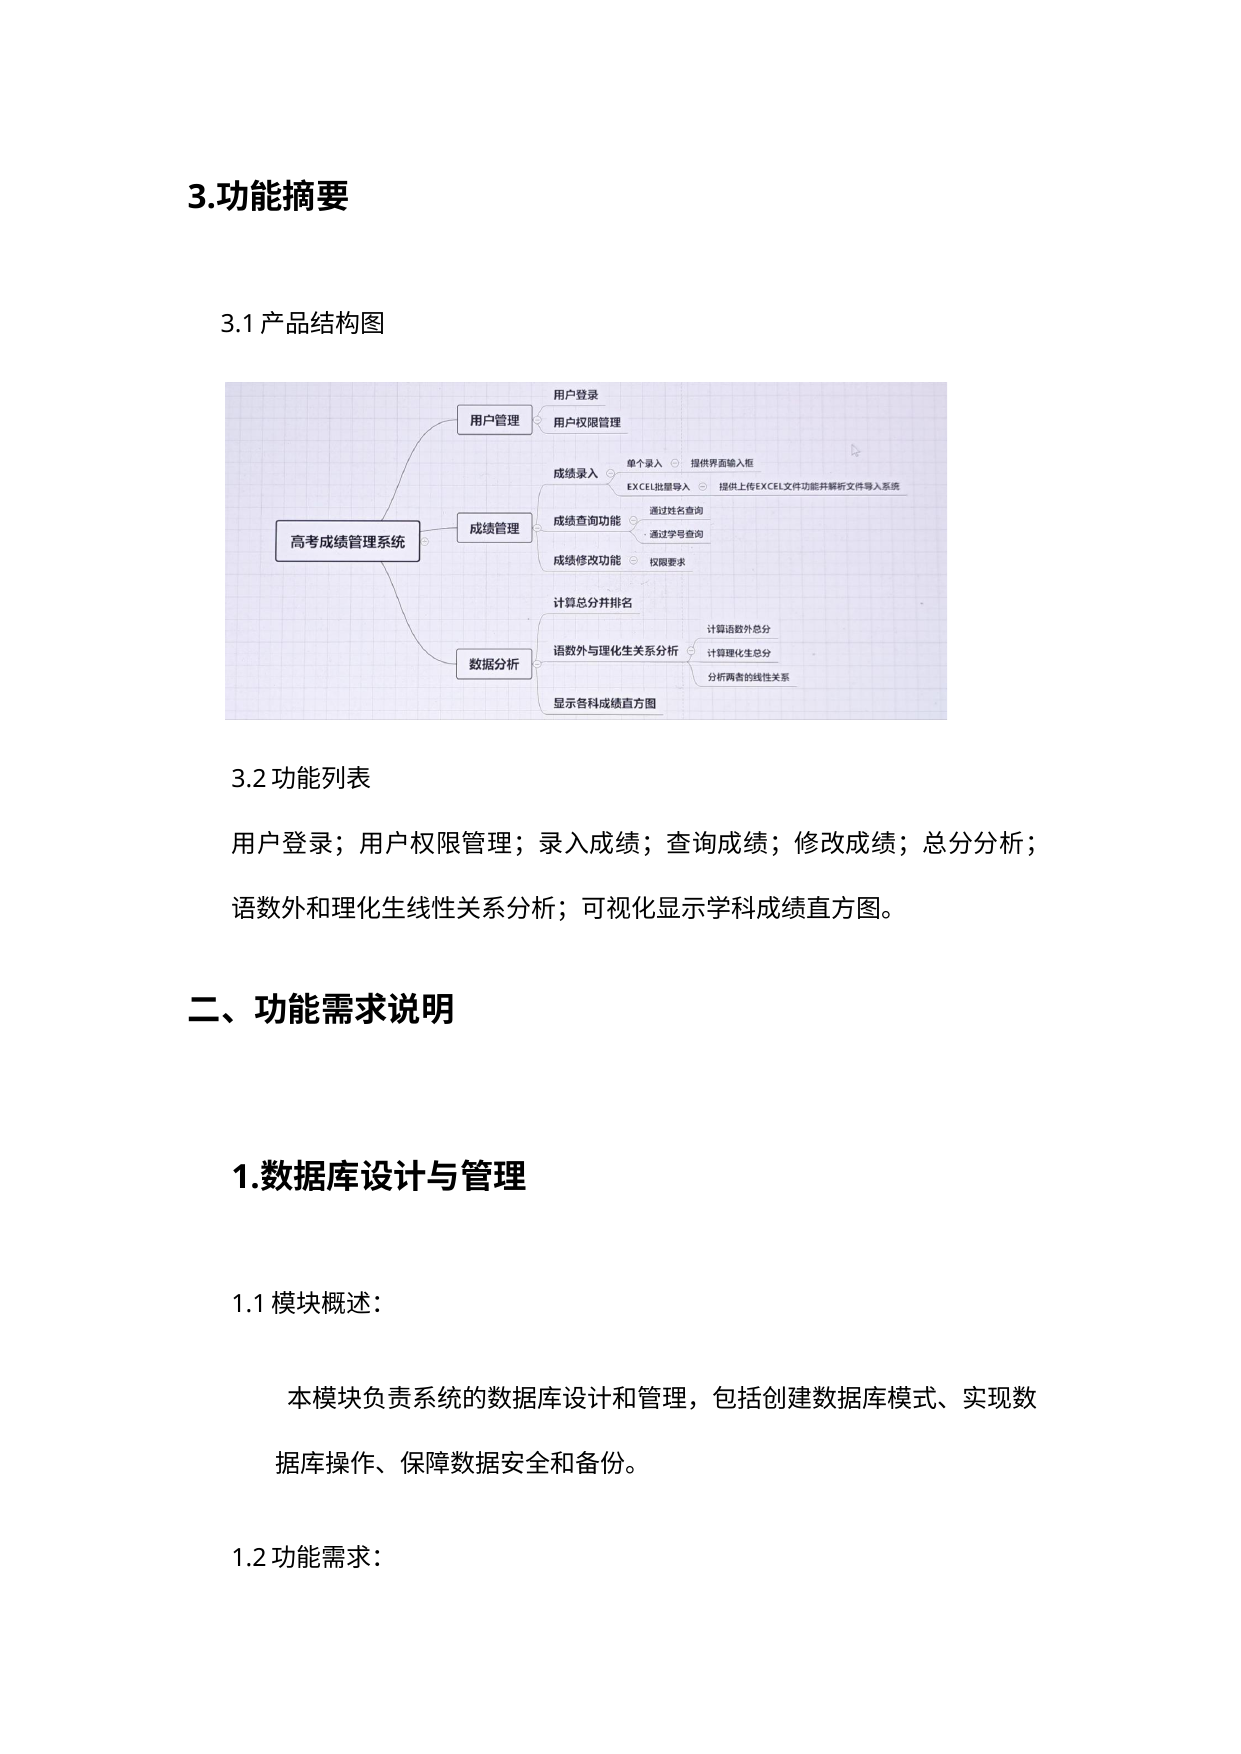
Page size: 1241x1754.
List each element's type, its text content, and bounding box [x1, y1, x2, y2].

text 1.1模块概述： [187, 1269, 1053, 1334]
subtitle 1.数据库设计与管理 [187, 1142, 1053, 1207]
picture [225, 382, 948, 720]
text 3.1产品结构图 [220, 289, 1053, 354]
text 本模块负责系统的数据库设计和管理，包括创建数据库模式、实现数据库操作、保障数据安全和备份。 [275, 1364, 1053, 1494]
text 用户登录；用户权限管理；录入成绩；查询成绩；修改成绩；总分分析；语数外和理化生线性关系分析；可视化显示学科成绩直方图。 [231, 809, 1053, 939]
text 1.2功能需求： [187, 1523, 1053, 1588]
subtitle 3.功能摘要 [187, 162, 1053, 227]
subtitle 二、功能需求说明 [187, 975, 1053, 1040]
